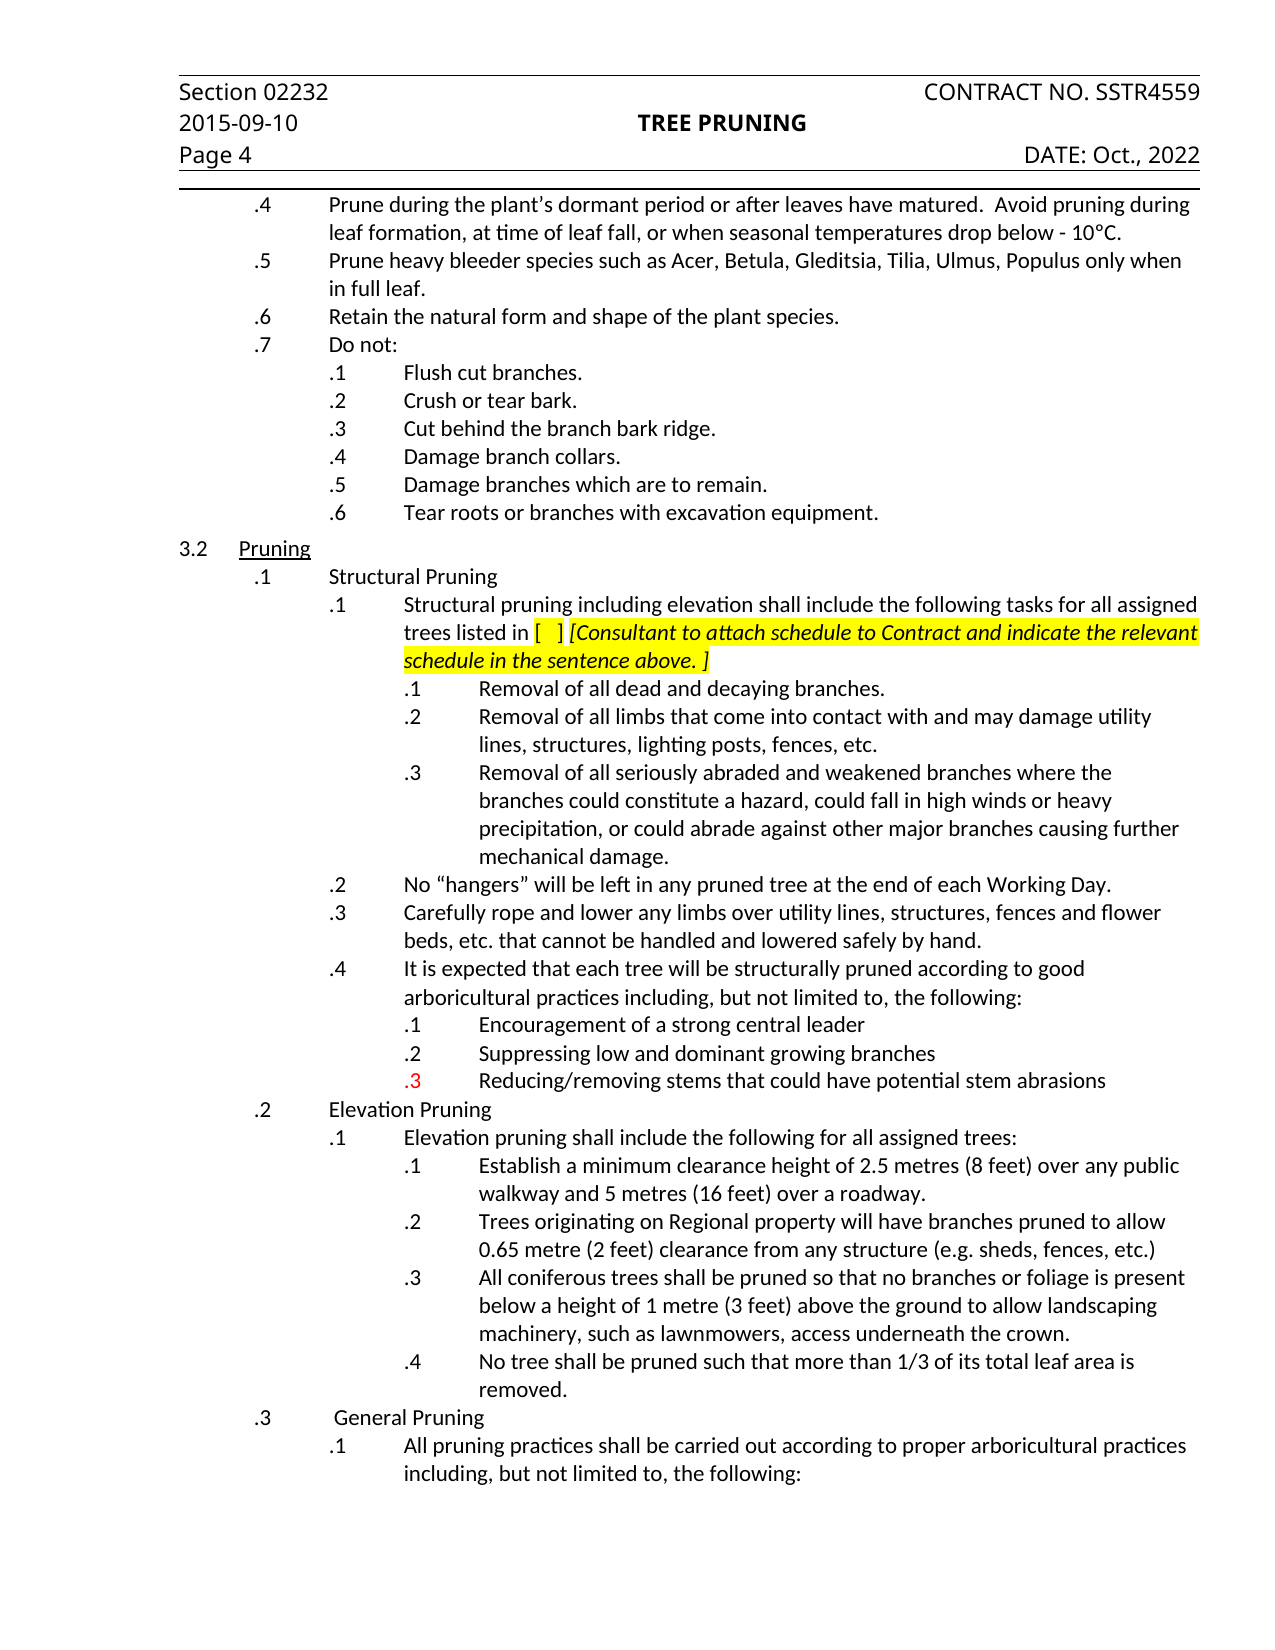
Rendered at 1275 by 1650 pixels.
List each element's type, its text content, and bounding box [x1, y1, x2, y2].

subtitle Retain the natural form and shape of the plant species. [253, 302, 1200, 330]
subtitle Tear roots or branches with excavation equipment. [328, 498, 1200, 526]
subtitle Establish a minimum clearance height of 2.5 metres (8 feet) over any public walkway and 5 metres (16 feet) over a roadway. [403, 1151, 1200, 1207]
subtitle All coniferous trees shall be pruned so that no branches or foliage is present below a height of 1 metre (3 feet) above the ground to allow landscaping machinery, such as lawnmowers, access underneath the crown. [403, 1263, 1200, 1347]
subtitle Removal of all limbs that come into contact with and may damage utility lines, structures, lighting posts, fences, etc. [403, 702, 1200, 758]
subtitle Elevation pruning shall include the following for all assigned trees: [328, 1123, 1200, 1151]
subtitle Pruning [178, 534, 1200, 562]
subtitle Cut behind the branch bark ridge. [328, 414, 1200, 442]
subtitle Crush or tear bark. [328, 386, 1200, 414]
subtitle Prune during the plant’s dormant period or after leaves have matured. Avoid pruning during leaf formation, at time of leaf fall, or when seasonal temperatures drop below - 10ºC. [253, 190, 1200, 246]
subtitle Elevation Pruning [253, 1095, 1200, 1123]
subtitle Do not: [253, 330, 1200, 358]
subtitle No “hangers” will be left in any pruned tree at the end of each Working Day. [328, 871, 1200, 898]
subtitle Removal of all dead and decaying branches. [403, 674, 1200, 702]
subtitle Prune heavy bleeder species such as Acer, Betula, Gleditsia, Tilia, Ulmus, Populus only when in full leaf. [253, 246, 1200, 302]
subtitle Structural Pruning [253, 562, 1200, 590]
subtitle No tree shall be pruned such that more than 1/3 of its total leaf area is removed. [403, 1347, 1200, 1403]
subtitle Structural pruning including elevation shall include the following tasks for all assigned trees listed in [ ] [Consultant to attach schedule to Contract and indicate the relevant schedule in the sentence above. ] [328, 590, 1200, 674]
subtitle General Pruning [253, 1403, 1200, 1431]
subtitle Removal of all seriously abraded and weakened branches where the branches could constitute a hazard, could fall in high winds or heavy precipitation, or could abrade against other major branches causing further mechanical damage. [403, 758, 1200, 871]
subtitle All pruning practices shall be carried out according to proper arboricultural practices including, but not limited to, the following: [328, 1431, 1200, 1487]
subtitle Suppressing low and dominant growing branches [403, 1039, 1200, 1067]
subtitle Trees originating on Regional property will have branches pruned to allow 0.65 metre (2 feet) clearance from any structure (e.g. sheds, fences, etc.) [403, 1207, 1200, 1263]
subtitle Reducing/removing stems that could have potential stem abrasions [403, 1067, 1200, 1095]
subtitle Damage branch collars. [328, 442, 1200, 470]
subtitle Carefully rope and lower any limbs over utility lines, structures, fences and flower beds, etc. that cannot be handled and lowered safely by hand. [328, 898, 1200, 954]
subtitle Damage branches which are to remain. [328, 470, 1200, 498]
subtitle It is expected that each tree will be structurally pruned according to good arboricultural practices including, but not limited to, the following: [328, 954, 1200, 1011]
subtitle Flush cut branches. [328, 358, 1200, 386]
subtitle Encouragement of a strong central leader [403, 1011, 1200, 1039]
